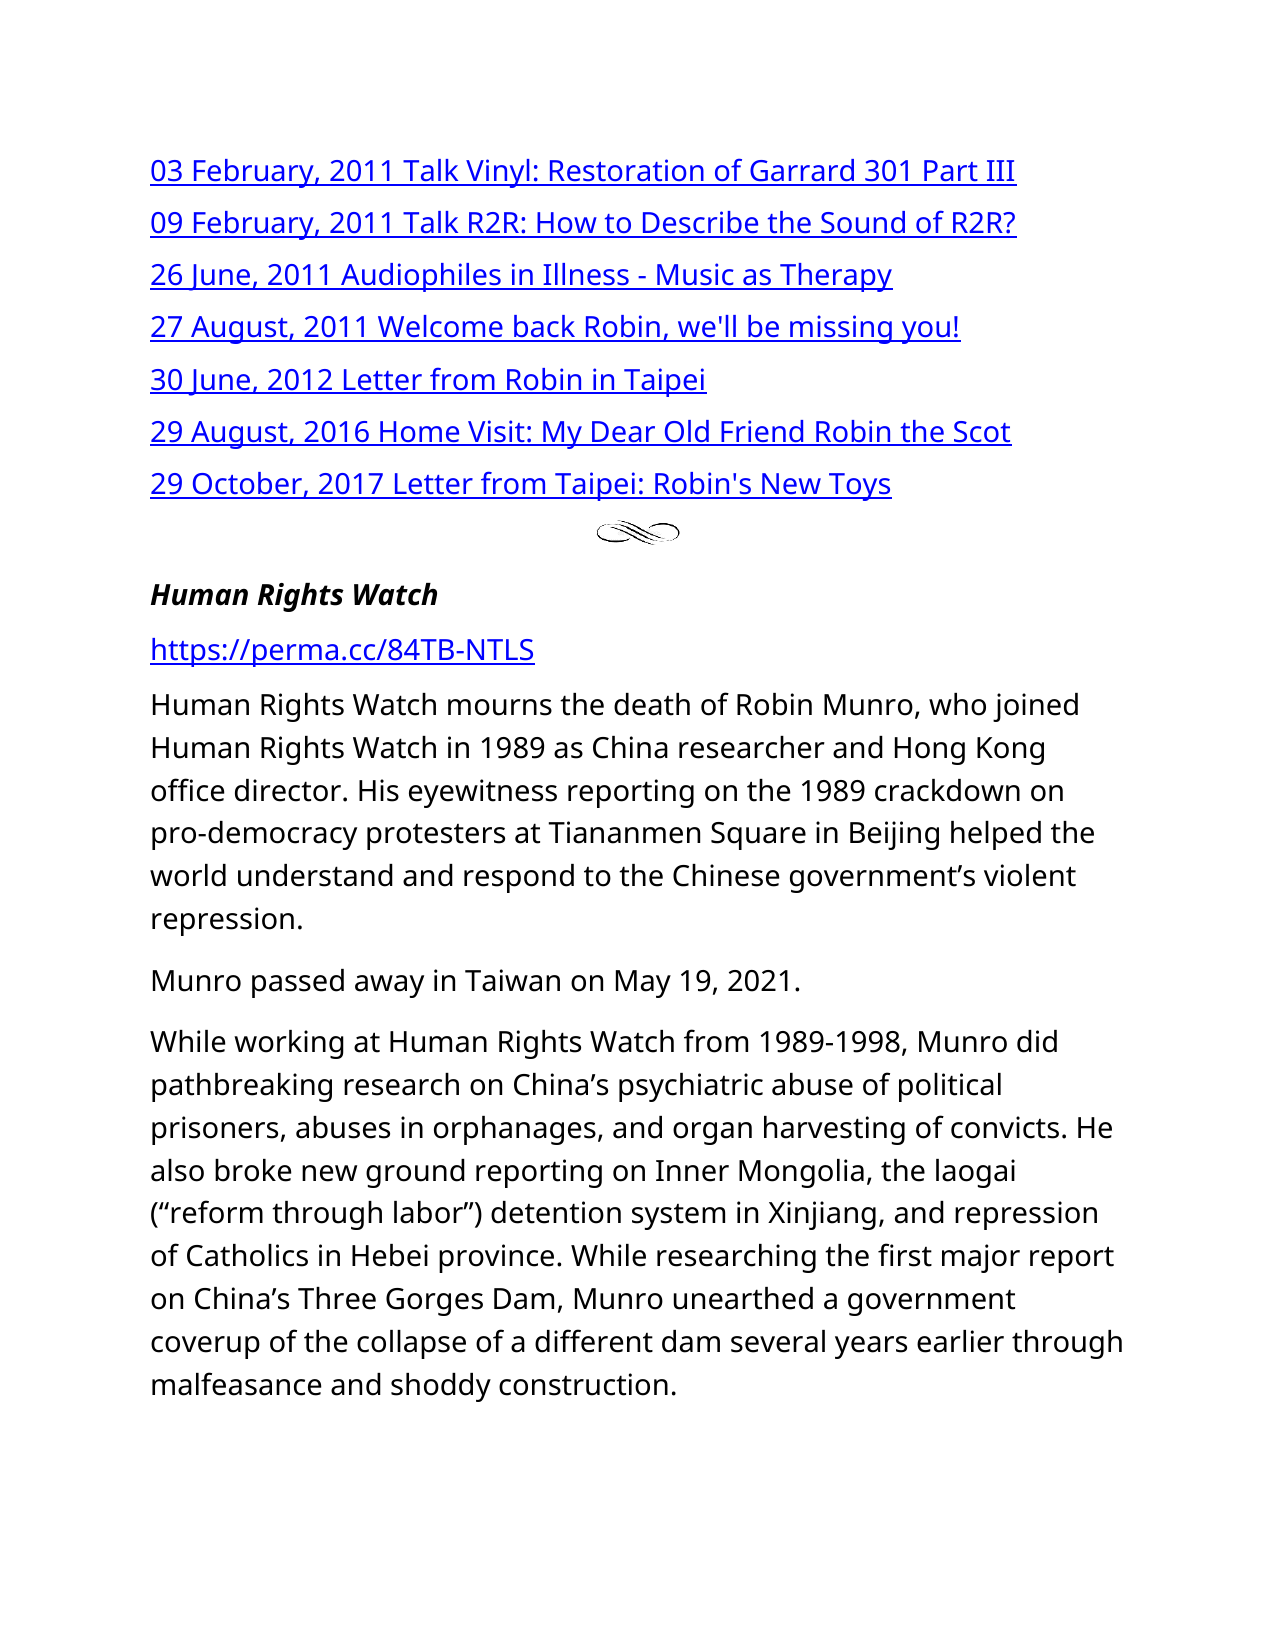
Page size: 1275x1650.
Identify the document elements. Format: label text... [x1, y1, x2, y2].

text 30 June, 2012 Letter from Robin in Taipei [150, 359, 1125, 398]
text https://perma.cc/84TB-NTLS [150, 629, 1125, 669]
text While working at Human Rights Watch from 1989-1998, Munro did pathbreaking research on China’s psychiatric abuse of political prisoners, abuses in orphanages, and organ harvesting of convicts. He also broke new ground reporting on Inner Mongolia, the laogai (“reform through labor”) detention system in Xinjiang, and repression of Catholics in Hebei province. While researching the first major report on China’s Three Gorges Dam, Munro unearthed a government coverup of the collapse of a different dam several years earlier through malfeasance and shoddy construction. [150, 1022, 1125, 1404]
text 29 August, 2016 Home Visit: My Dear Old Friend Robin the Scot [150, 411, 1125, 451]
text 29 October, 2017 Letter from Taipei: Robin's New Toys [150, 463, 1125, 503]
text Human Rights Watch mourns the death of Robin Munro, who joined Human Rights Watch in 1989 as China researcher and Hong Kong office director. His eyewitness reporting on the 1989 crackdown on pro-democracy protesters at Tiananmen Square in Beijing helped the world understand and respond to the Chinese government’s violent repression. [150, 684, 1125, 938]
text 27 August, 2011 Welcome back Robin, we'll be missing you! [150, 307, 1125, 346]
text 26 June, 2011 Audiophiles in Illness - Music as Therapy [150, 254, 1125, 294]
text 03 February, 2011 Talk Vinyl: Restoration of Garrard 301 Part III [150, 150, 1125, 190]
picture [593, 518, 682, 547]
text 09 February, 2011 Talk R2R: How to Describe the Sound of R2R? [150, 202, 1125, 242]
text Munro passed away in Taiwan on May 19, 2021. [150, 960, 1125, 1000]
text Human Rights Watch [150, 574, 1125, 613]
